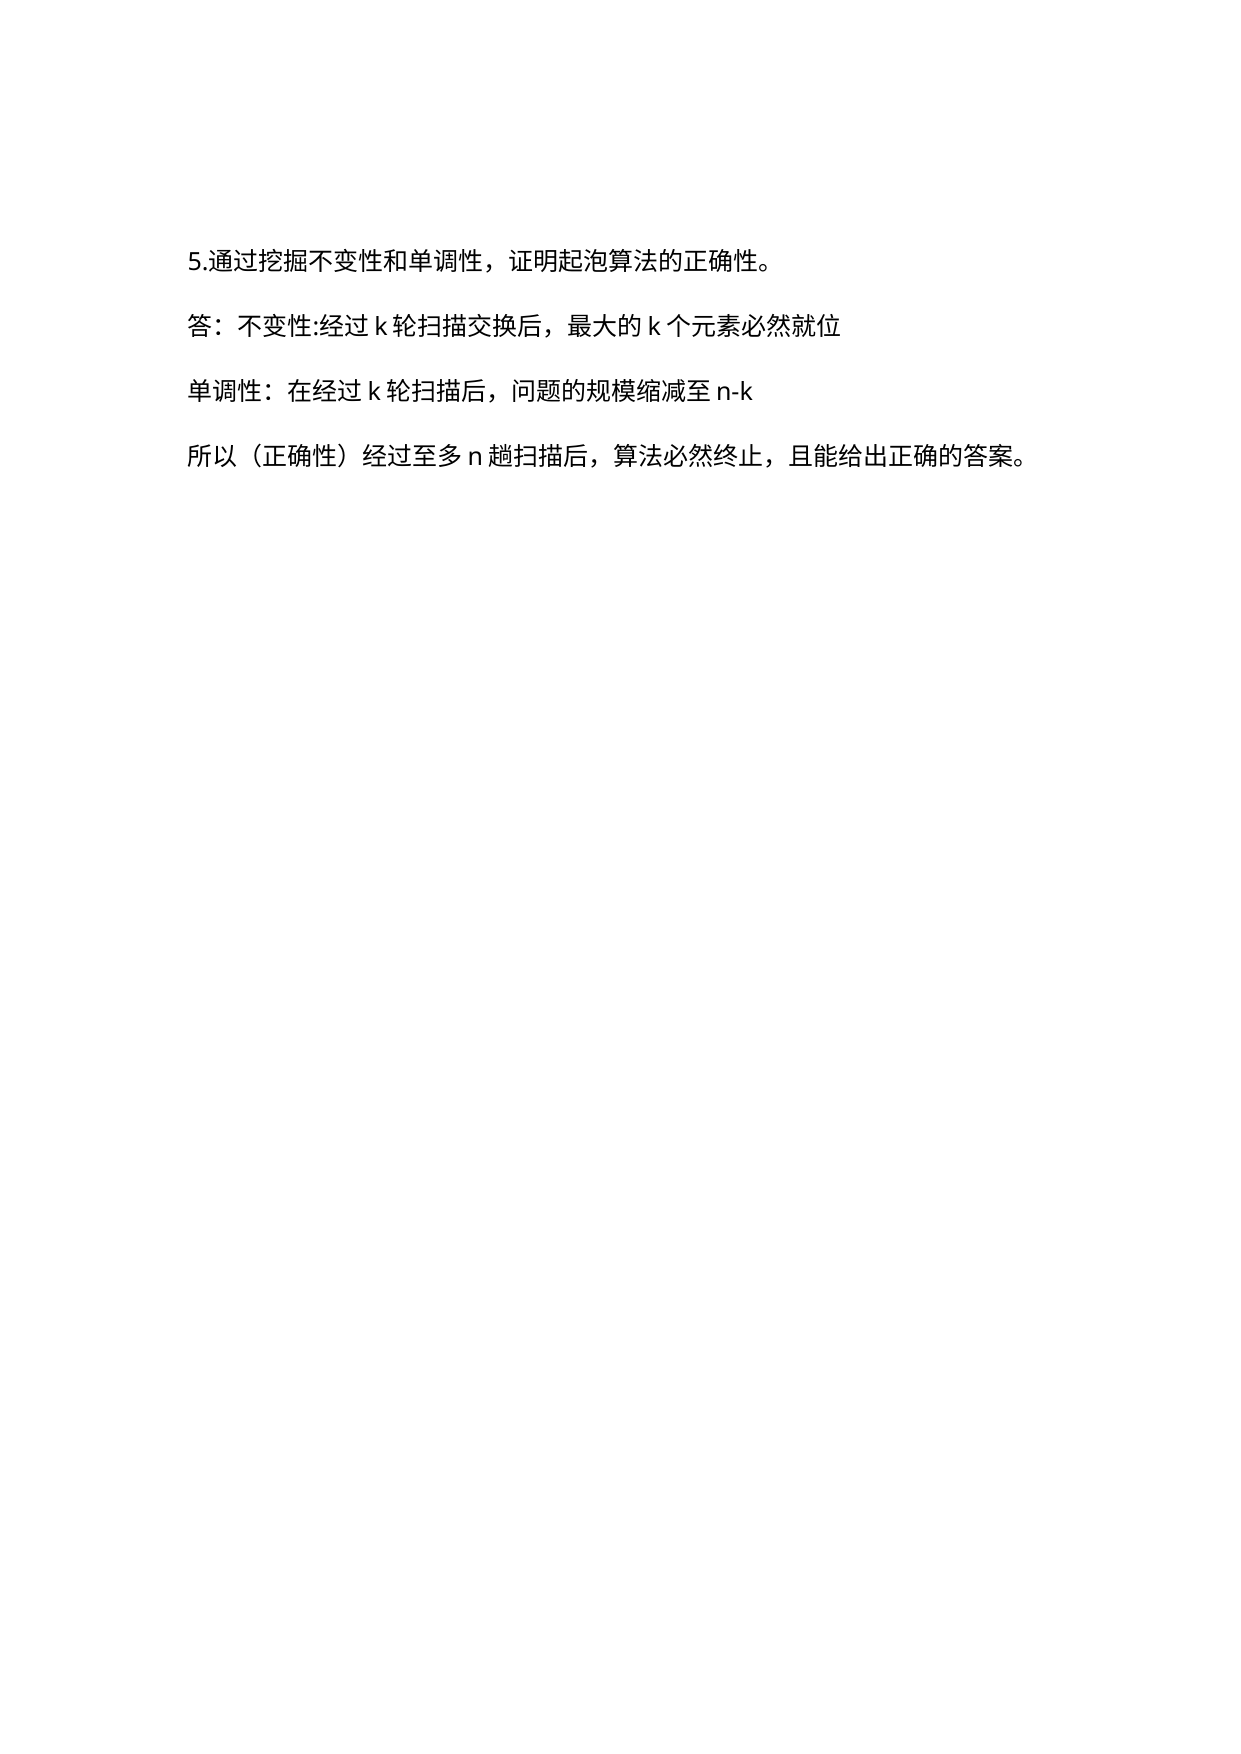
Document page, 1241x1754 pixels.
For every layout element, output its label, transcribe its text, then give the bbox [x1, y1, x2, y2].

text 单调性：在经过k轮扫描后，问题的规模缩减至n-k [187, 357, 1053, 422]
text 5.通过挖掘不变性和单调性，证明起泡算法的正确性。 [187, 227, 1053, 292]
text 所以（正确性）经过至多n趟扫描后，算法必然终止，且能给出正确的答案。 [187, 422, 1053, 487]
text 答：不变性:经过k轮扫描交换后，最大的k个元素必然就位 [187, 292, 1053, 357]
